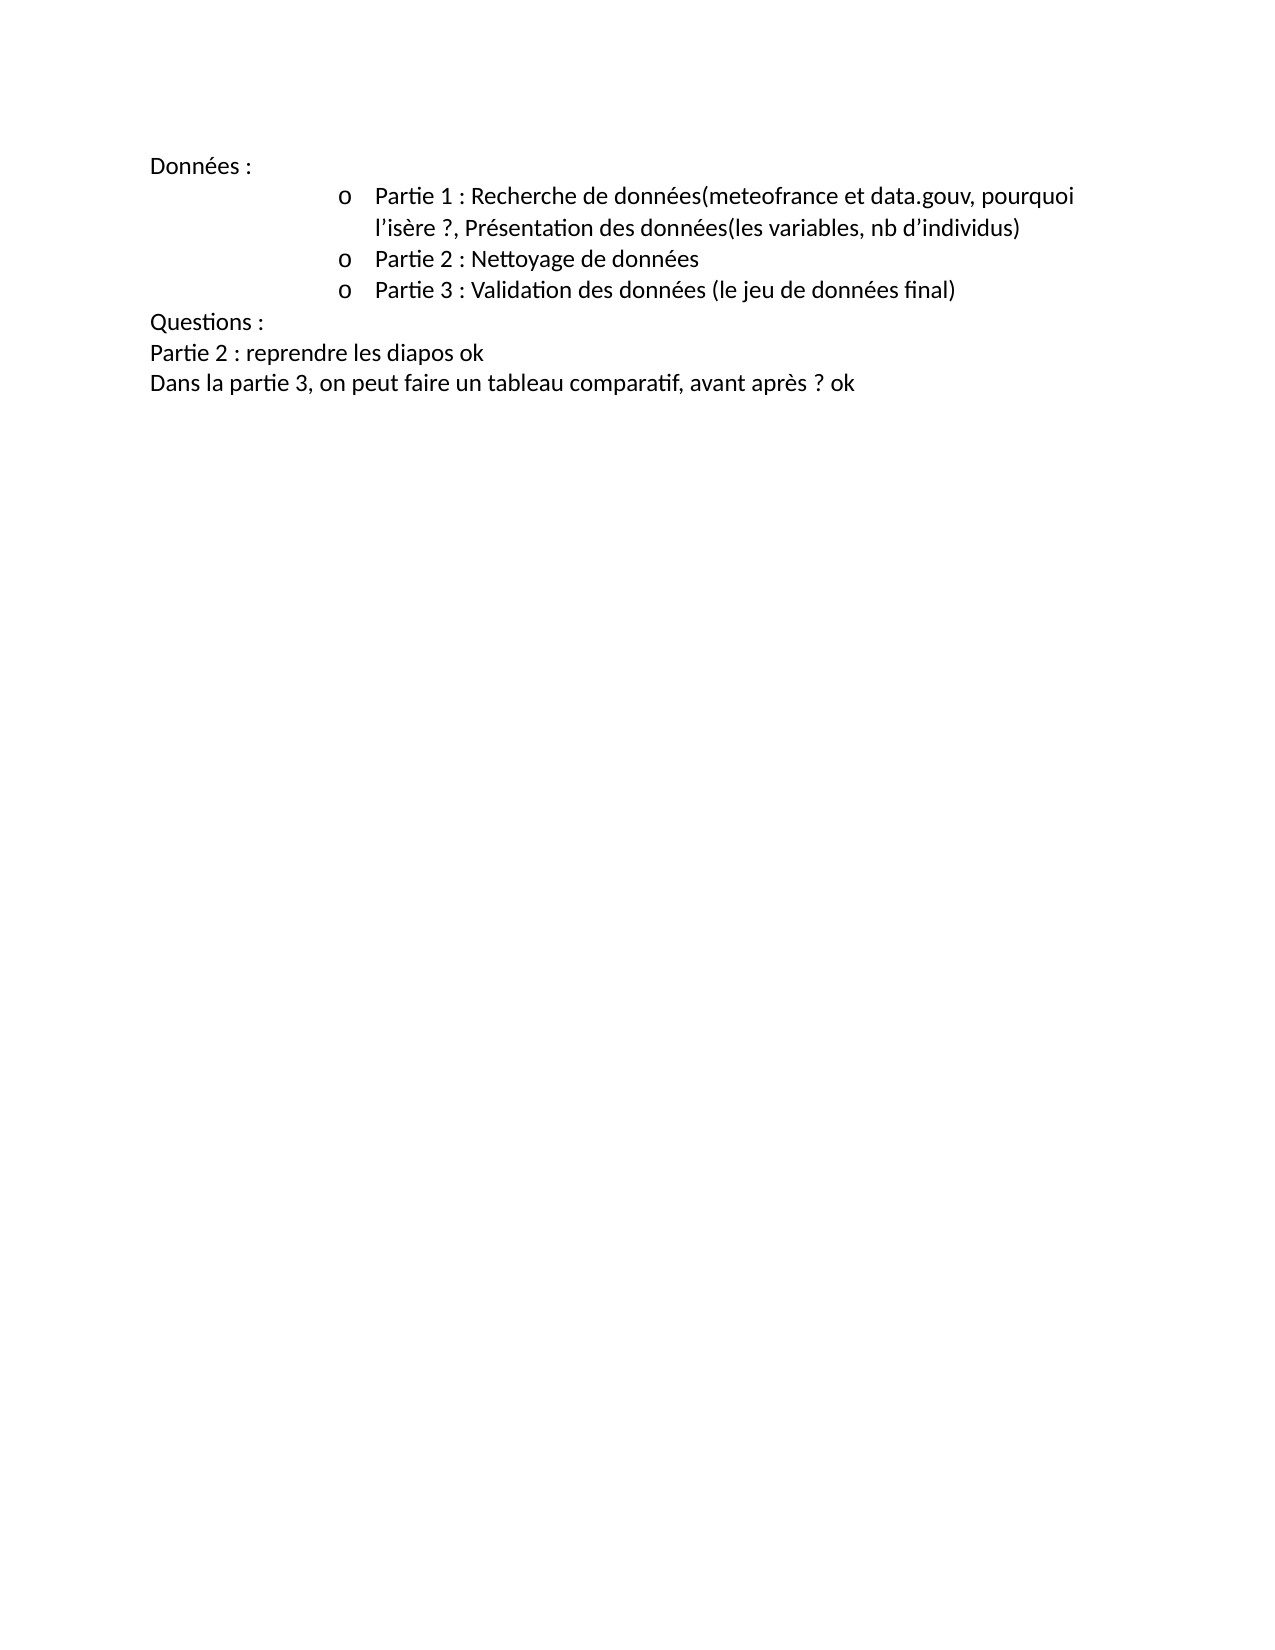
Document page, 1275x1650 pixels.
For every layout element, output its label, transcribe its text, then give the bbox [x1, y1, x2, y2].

list Partie 2 : Nettoyage de données [337, 243, 1125, 274]
list Partie 3 : Validation des données (le jeu de données final) [337, 274, 1125, 306]
text Questions : [150, 306, 1125, 337]
text Partie 2 : reprendre les diapos ok [150, 337, 1125, 367]
list Partie 1 : Recherche de données(meteofrance et data.gouv, pourquoi l’isère ?, Présentation des données(les variables, nb d’individus) [337, 181, 1125, 243]
text Dans la partie 3, on peut faire un tableau comparatif, avant après ? ok [150, 367, 1125, 398]
text Données : [150, 150, 1125, 181]
